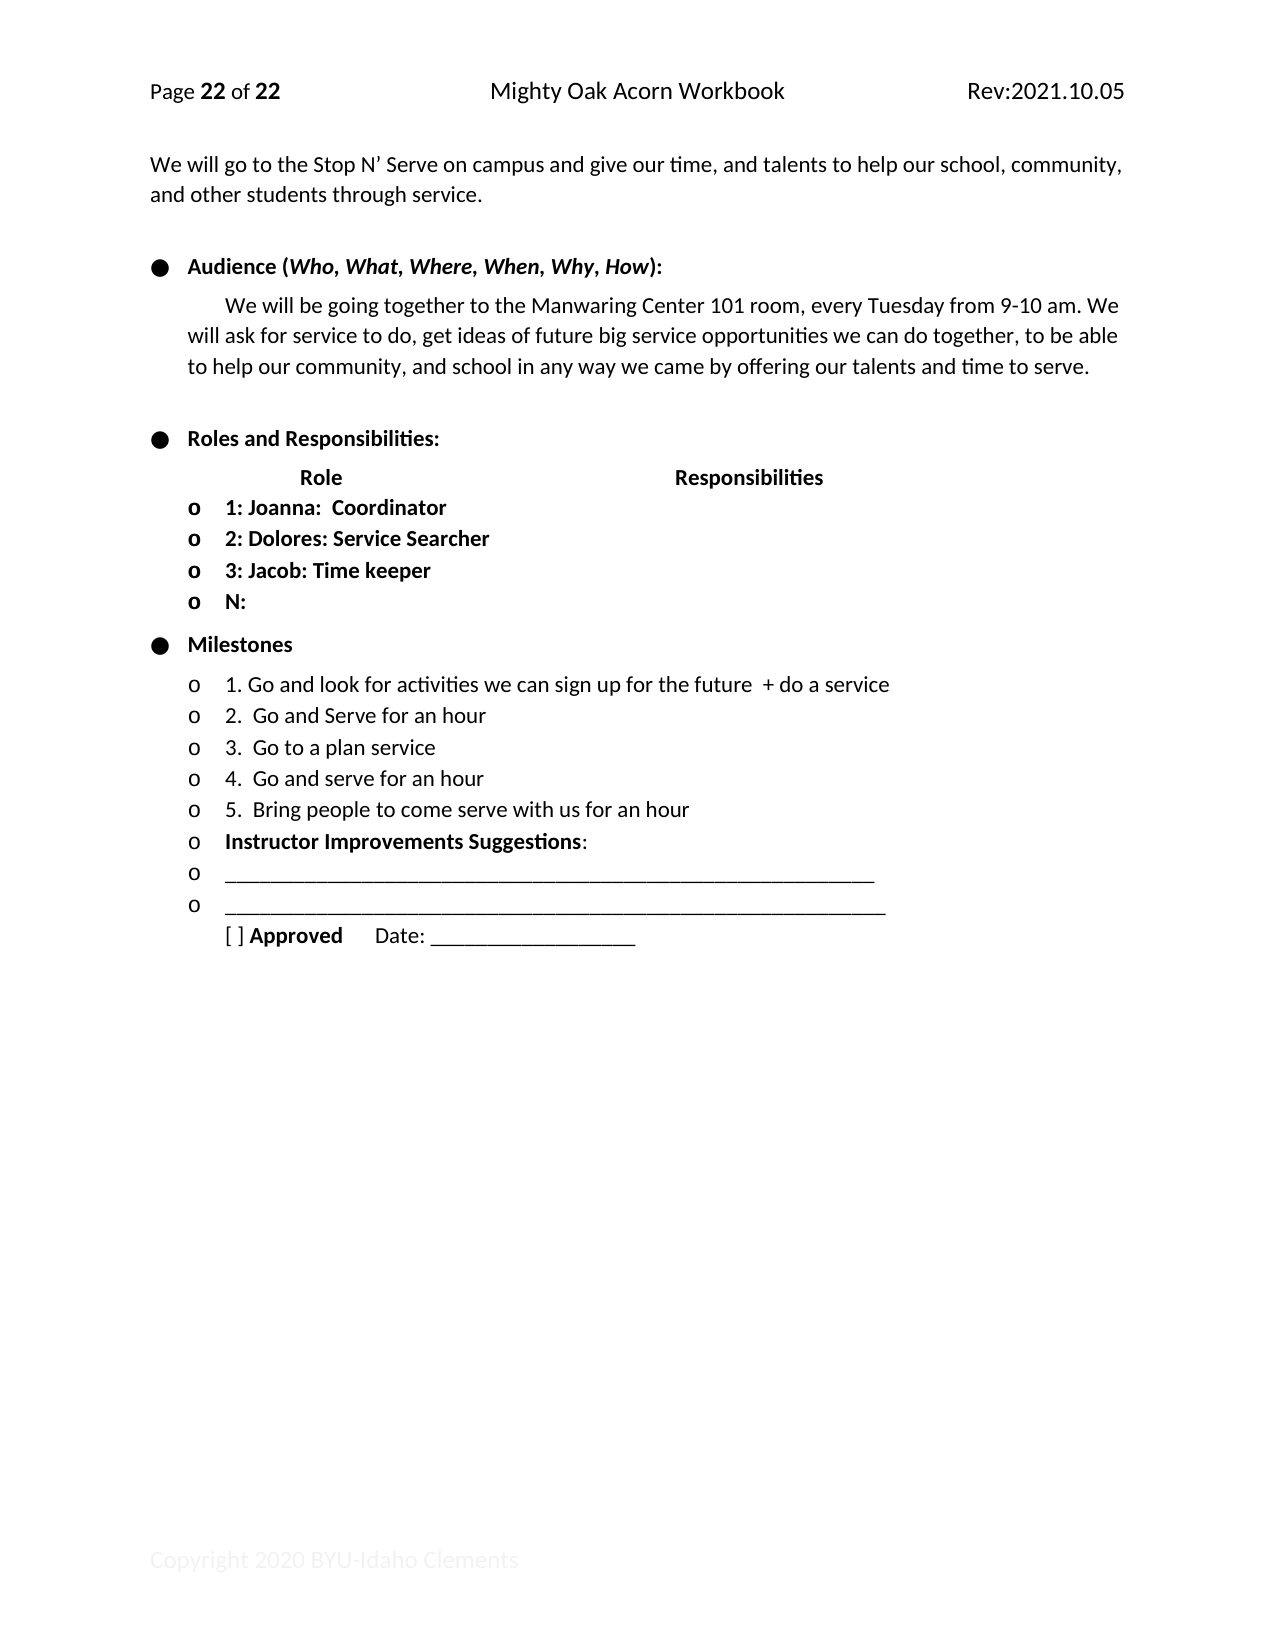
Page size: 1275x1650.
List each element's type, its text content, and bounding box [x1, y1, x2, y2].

text We will go to the Stop N’ Serve on campus and give our time, and talents to help our school, community, and other students through service. [150, 150, 1125, 208]
list 3. Go to a plan service [187, 733, 1125, 762]
list Roles and Responsibilities: [150, 412, 1125, 459]
list __________________________________________________________ [187, 890, 1125, 919]
list 1: Joanna: Coordinator [187, 493, 1125, 522]
list _________________________________________________________ [187, 858, 1125, 888]
list 1. Go and look for activities we can sign up for the future + do a service [187, 670, 1125, 699]
list Milestones [150, 619, 1125, 666]
list 5. Bring people to come serve with us for an hour [187, 796, 1125, 825]
list 2: Dolores: Service Searcher [187, 524, 1125, 554]
text We will be going together to the Manwaring Center 101 room, every Tuesday from 9-10 am. We will ask for service to do, get ideas of future big service opportunities we can do together, to be able to help our community, and school in any way we came by offering our talents and time to serve. [187, 291, 1125, 380]
list Instructor Improvements Suggestions: [187, 827, 1125, 856]
text [ ] Approved Date: __________________ [225, 921, 1125, 949]
list Audience (Who, What, Where, When, Why, How): [150, 241, 1125, 288]
list 2. Go and Serve for an hour [187, 701, 1125, 730]
list 3: Jacob: Time keeper [187, 556, 1125, 585]
list 4. Go and serve for an hour [187, 764, 1125, 793]
list N: [187, 587, 1125, 617]
text Role Responsibilities [225, 463, 1125, 491]
